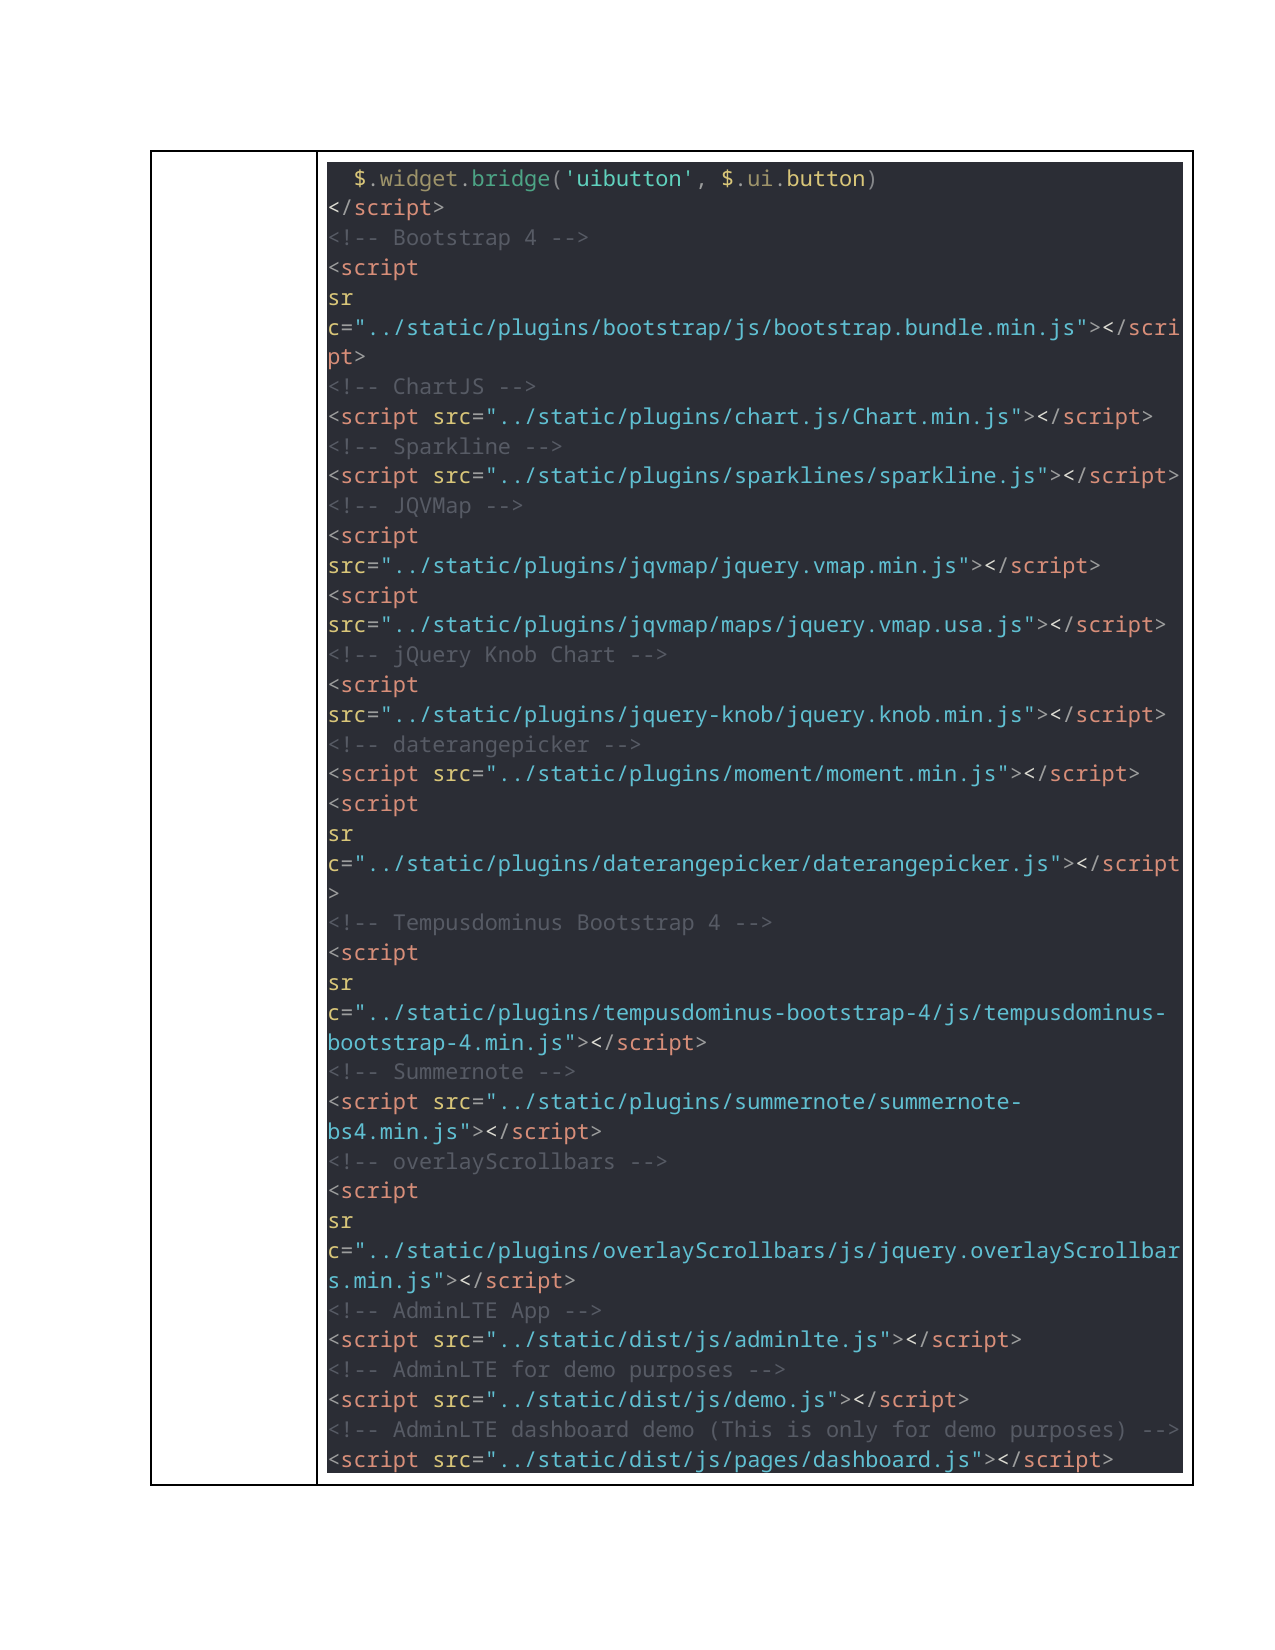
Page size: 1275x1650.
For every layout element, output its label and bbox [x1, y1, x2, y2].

table_cell [152, 152, 316, 1484]
table_cell [318, 152, 1192, 1484]
